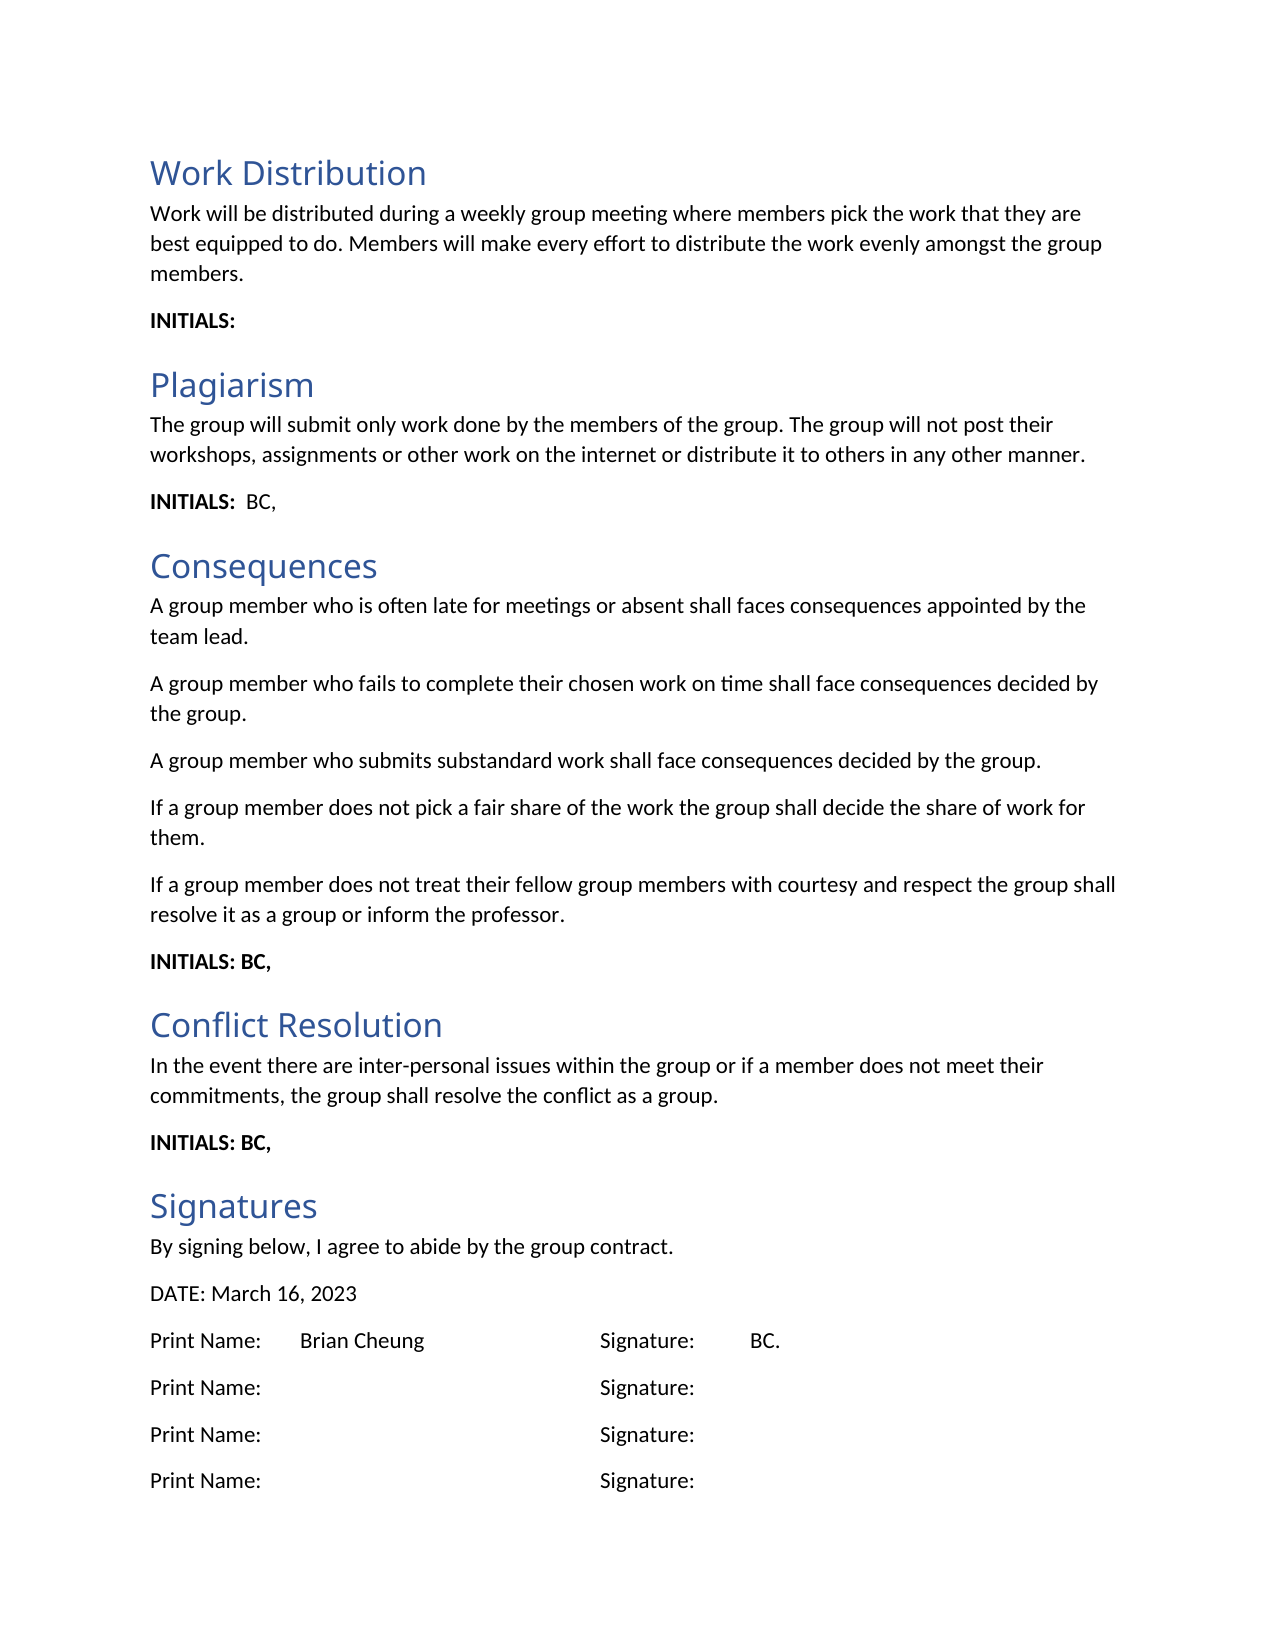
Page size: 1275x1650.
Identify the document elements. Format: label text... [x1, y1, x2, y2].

text In the event there are inter-personal issues within the group or if a member does not meet their commitments, the group shall resolve the conflict as a group. [150, 1051, 1125, 1109]
text INITIALS: BC, [150, 947, 1125, 975]
text If a group member does not treat their fellow group members with courtesy and respect the group shall resolve it as a group or inform the professor. [150, 870, 1125, 928]
text A group member who submits substandard work shall face consequences decided by the group. [150, 746, 1125, 774]
text DATE: March 16, 2023 [150, 1279, 1125, 1307]
subtitle Conflict Resolution [150, 1002, 1125, 1047]
text The group will submit only work done by the members of the group. The group will not post their workshops, assignments or other work on the internet or distribute it to others in any other manner. [150, 410, 1125, 469]
text INITIALS: BC, [150, 487, 1125, 516]
subtitle Signatures [150, 1183, 1125, 1229]
subtitle Work Distribution [150, 150, 1125, 195]
text INITIALS: [150, 306, 1125, 334]
text Print Name: Signature: [150, 1420, 1125, 1448]
text By signing below, I agree to abide by the group contract. [150, 1232, 1125, 1260]
subtitle Consequences [150, 543, 1125, 588]
text Print Name: Signature: [150, 1373, 1125, 1401]
text A group member who is often late for meetings or absent shall faces consequences appointed by the team lead. [150, 592, 1125, 650]
text Work will be distributed during a weekly group meeting where members pick the work that they are best equipped to do. Members will make every effort to distribute the work evenly amongst the group members. [150, 199, 1125, 287]
text A group member who fails to complete their chosen work on time shall face consequences decided by the group. [150, 669, 1125, 727]
text If a group member does not pick a fair share of the work the group shall decide the share of work for them. [150, 793, 1125, 851]
text Print Name: Brian Cheung Signature: BC. [150, 1326, 1125, 1354]
text INITIALS: BC, [150, 1128, 1125, 1156]
text Print Name: Signature: [150, 1467, 1125, 1495]
subtitle Plagiarism [150, 361, 1125, 407]
